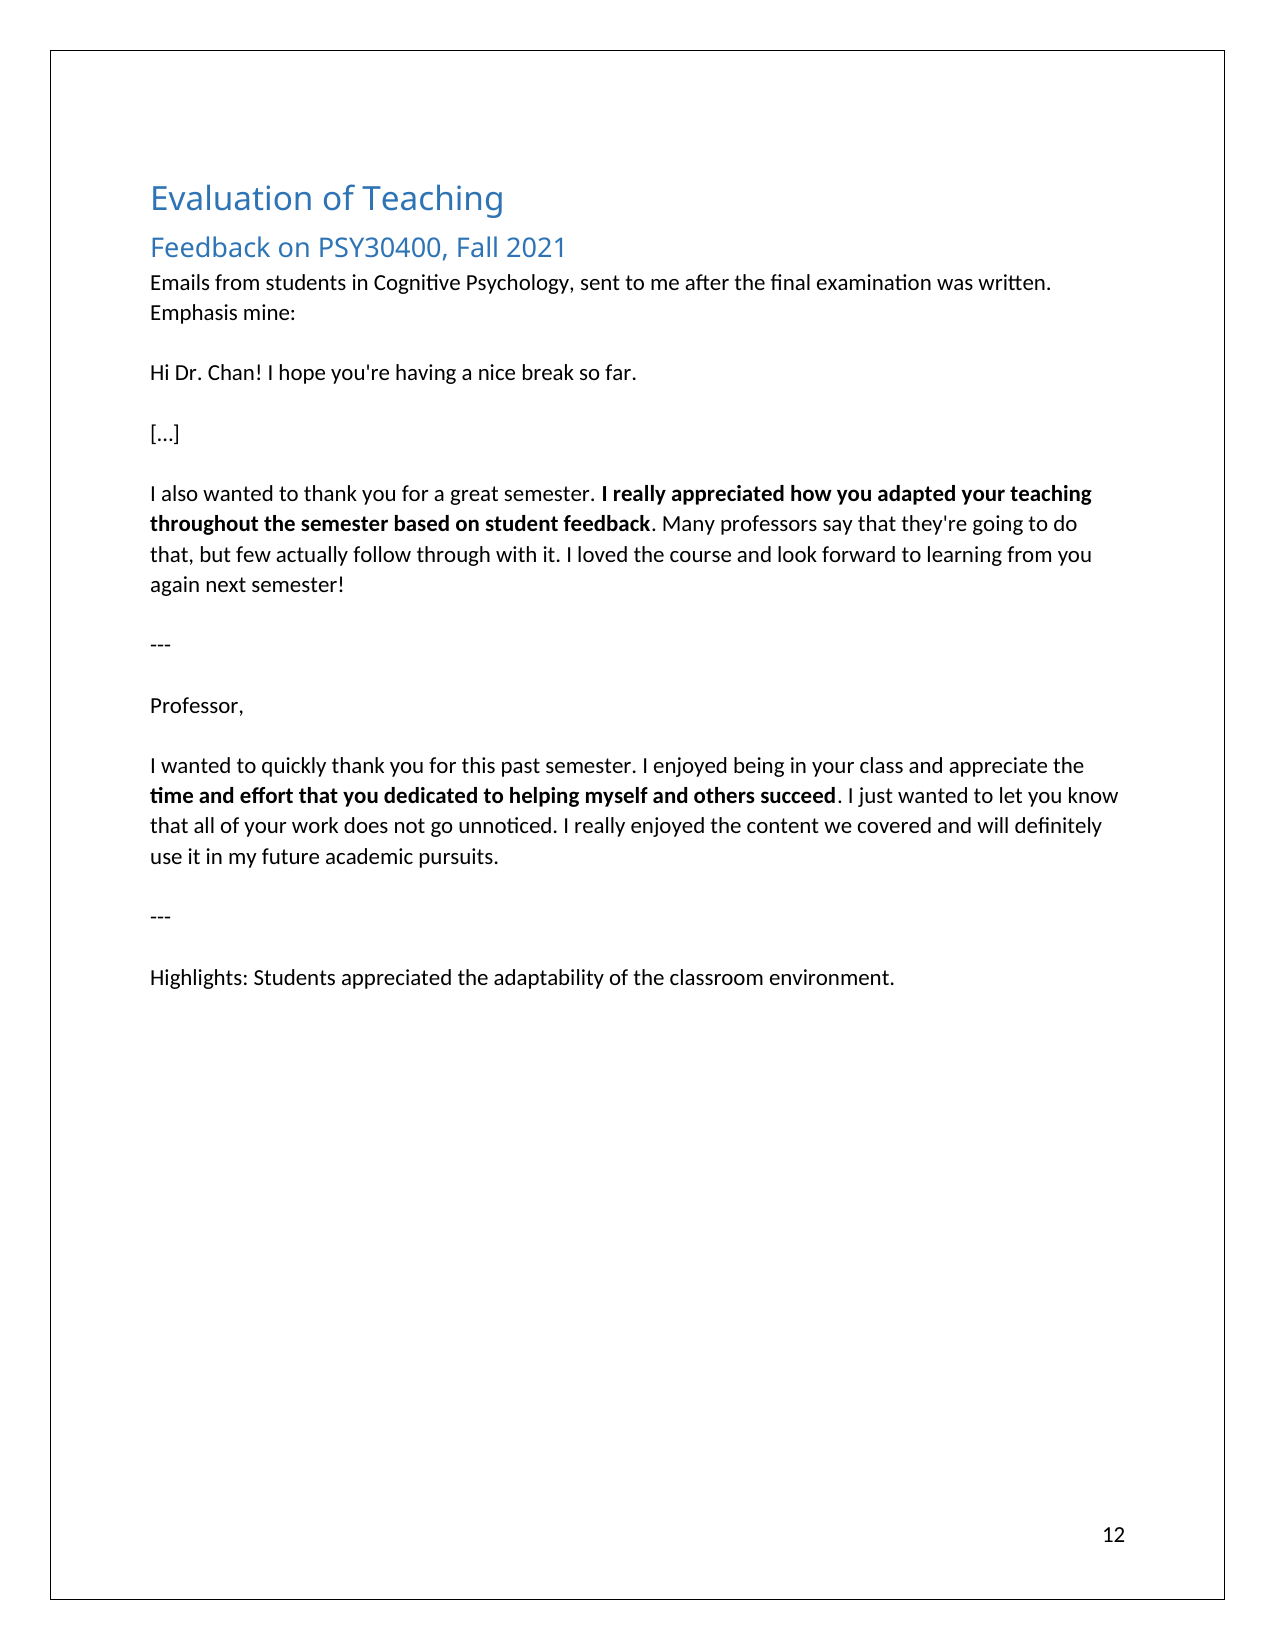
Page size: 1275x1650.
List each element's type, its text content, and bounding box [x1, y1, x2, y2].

text --- [150, 630, 1125, 658]
text --- [150, 902, 1125, 930]
text Emails from students in Cognitive Psychology, sent to me after the final examination was written. Emphasis mine: [150, 268, 1125, 326]
subtitle Feedback on PSY30400, Fall 2021 [150, 228, 1125, 265]
text I also wanted to thank you for a great semester. I really appreciated how you adapted your teaching throughout the semester based on student feedback. Many professors say that they're going to do that, but few actually follow through with it. I loved the course and look forward to learning from you again next semester! [150, 479, 1125, 598]
text Hi Dr. Chan! I hope you're having a nice break so far. [150, 358, 1125, 387]
text Professor, [150, 691, 1125, 719]
subtitle Evaluation of Teaching [150, 175, 1125, 220]
text Highlights: Students appreciated the adaptability of the classroom environment. [150, 963, 1125, 991]
text […] [150, 419, 1125, 447]
text I wanted to quickly thank you for this past semester. I enjoyed being in your class and appreciate the time and effort that you dedicated to helping myself and others succeed. I just wanted to let you know that all of your work does not go unnoticed. I really enjoyed the content we covered and will definitely use it in my future academic pursuits. [150, 751, 1125, 870]
